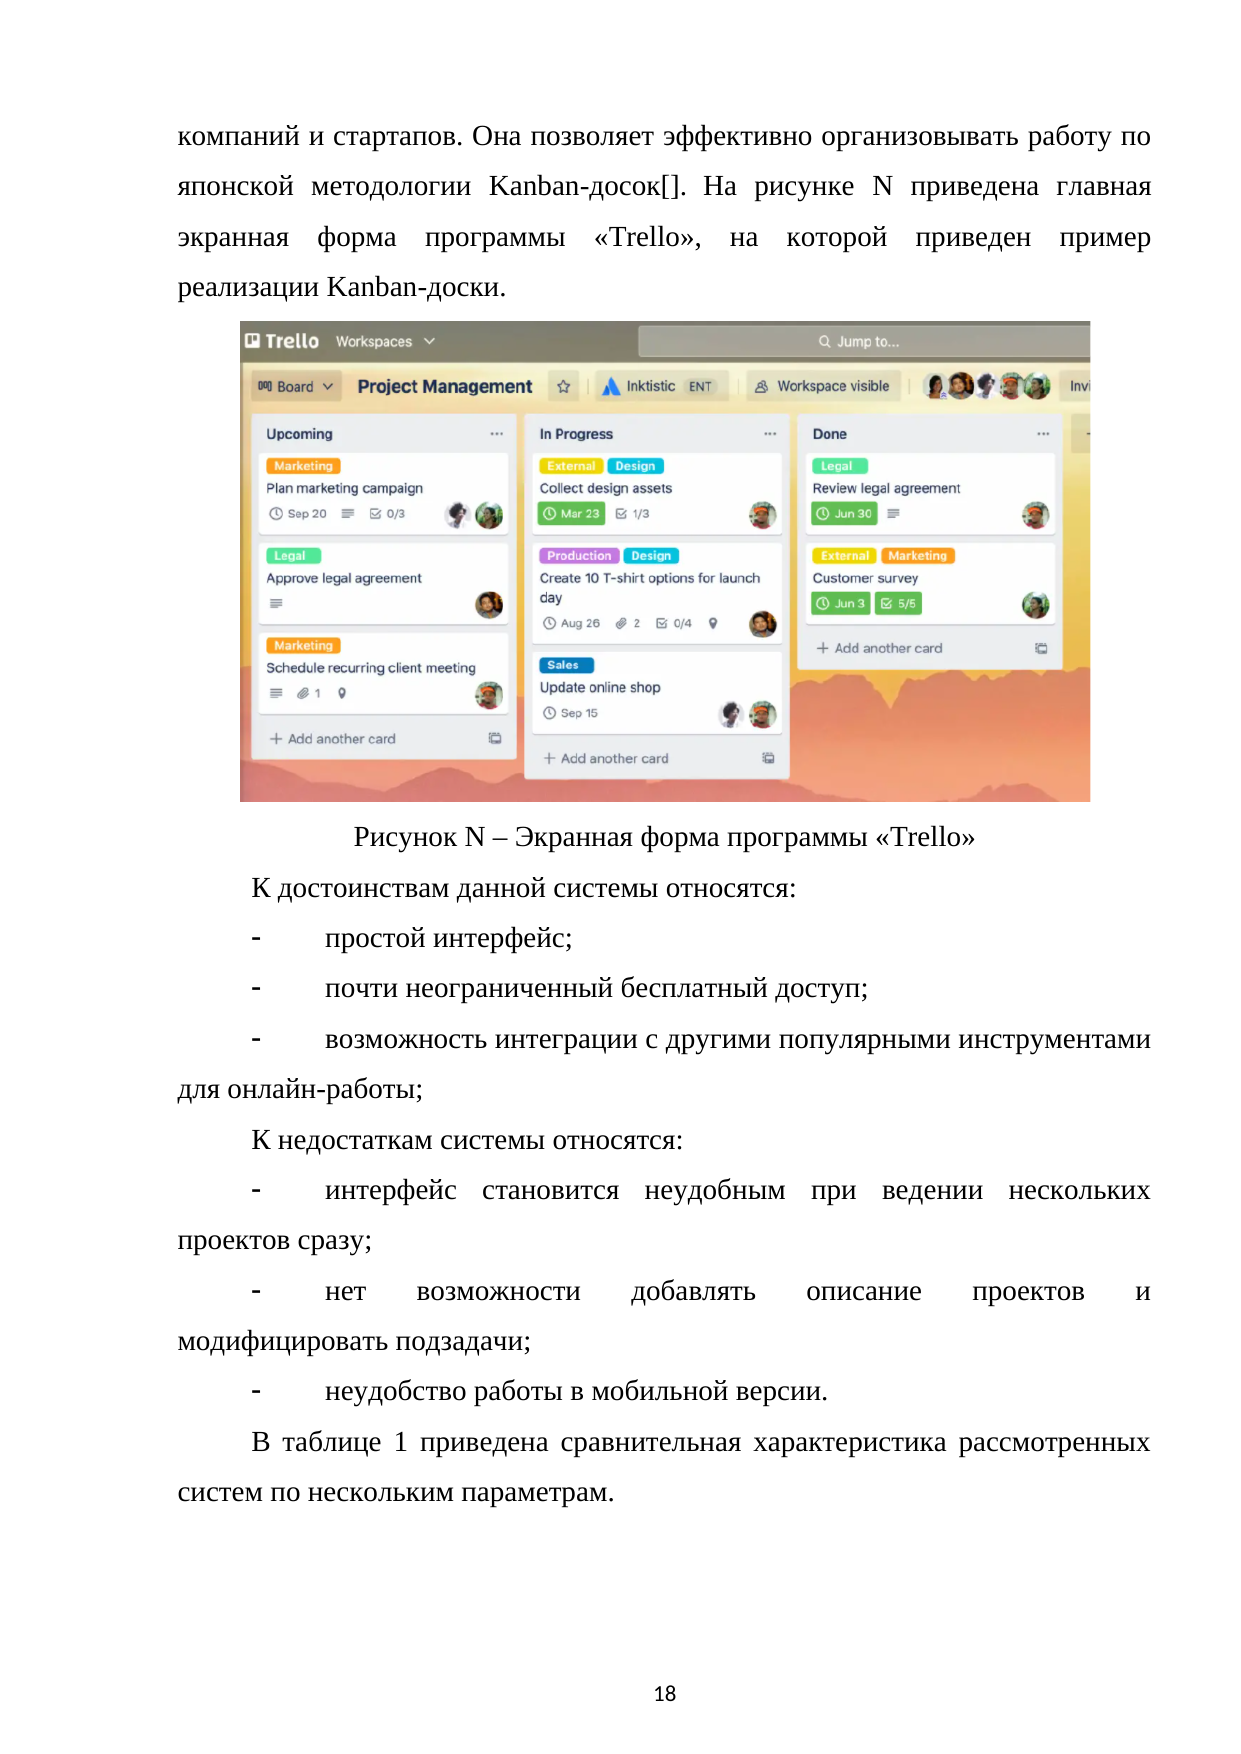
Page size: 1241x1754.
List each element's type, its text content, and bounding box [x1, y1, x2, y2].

list неудобство работы в мобильной версии. [177, 1373, 1152, 1407]
picture [238, 320, 1091, 803]
list возможность интеграции с другими популярными инструментами для онлайн-работы; [177, 1021, 1152, 1105]
list интерфейс становится неудобным при ведении нескольких проектов сразу; [177, 1172, 1152, 1256]
list нет возможности добавлять описание проектов и модифицировать подзадачи; [177, 1273, 1152, 1357]
text К недостаткам системы относятся: [177, 1122, 1152, 1155]
text К достоинствам данной системы относятся: [177, 870, 1152, 903]
list простой интерфейс; [177, 920, 1152, 954]
list почти неограниченный бесплатный доступ; [177, 971, 1152, 1004]
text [177, 118, 1152, 303]
text В таблице 1 приведена сравнительная характеристика рассмотренных систем по нескольким параметрам. [177, 1424, 1152, 1508]
